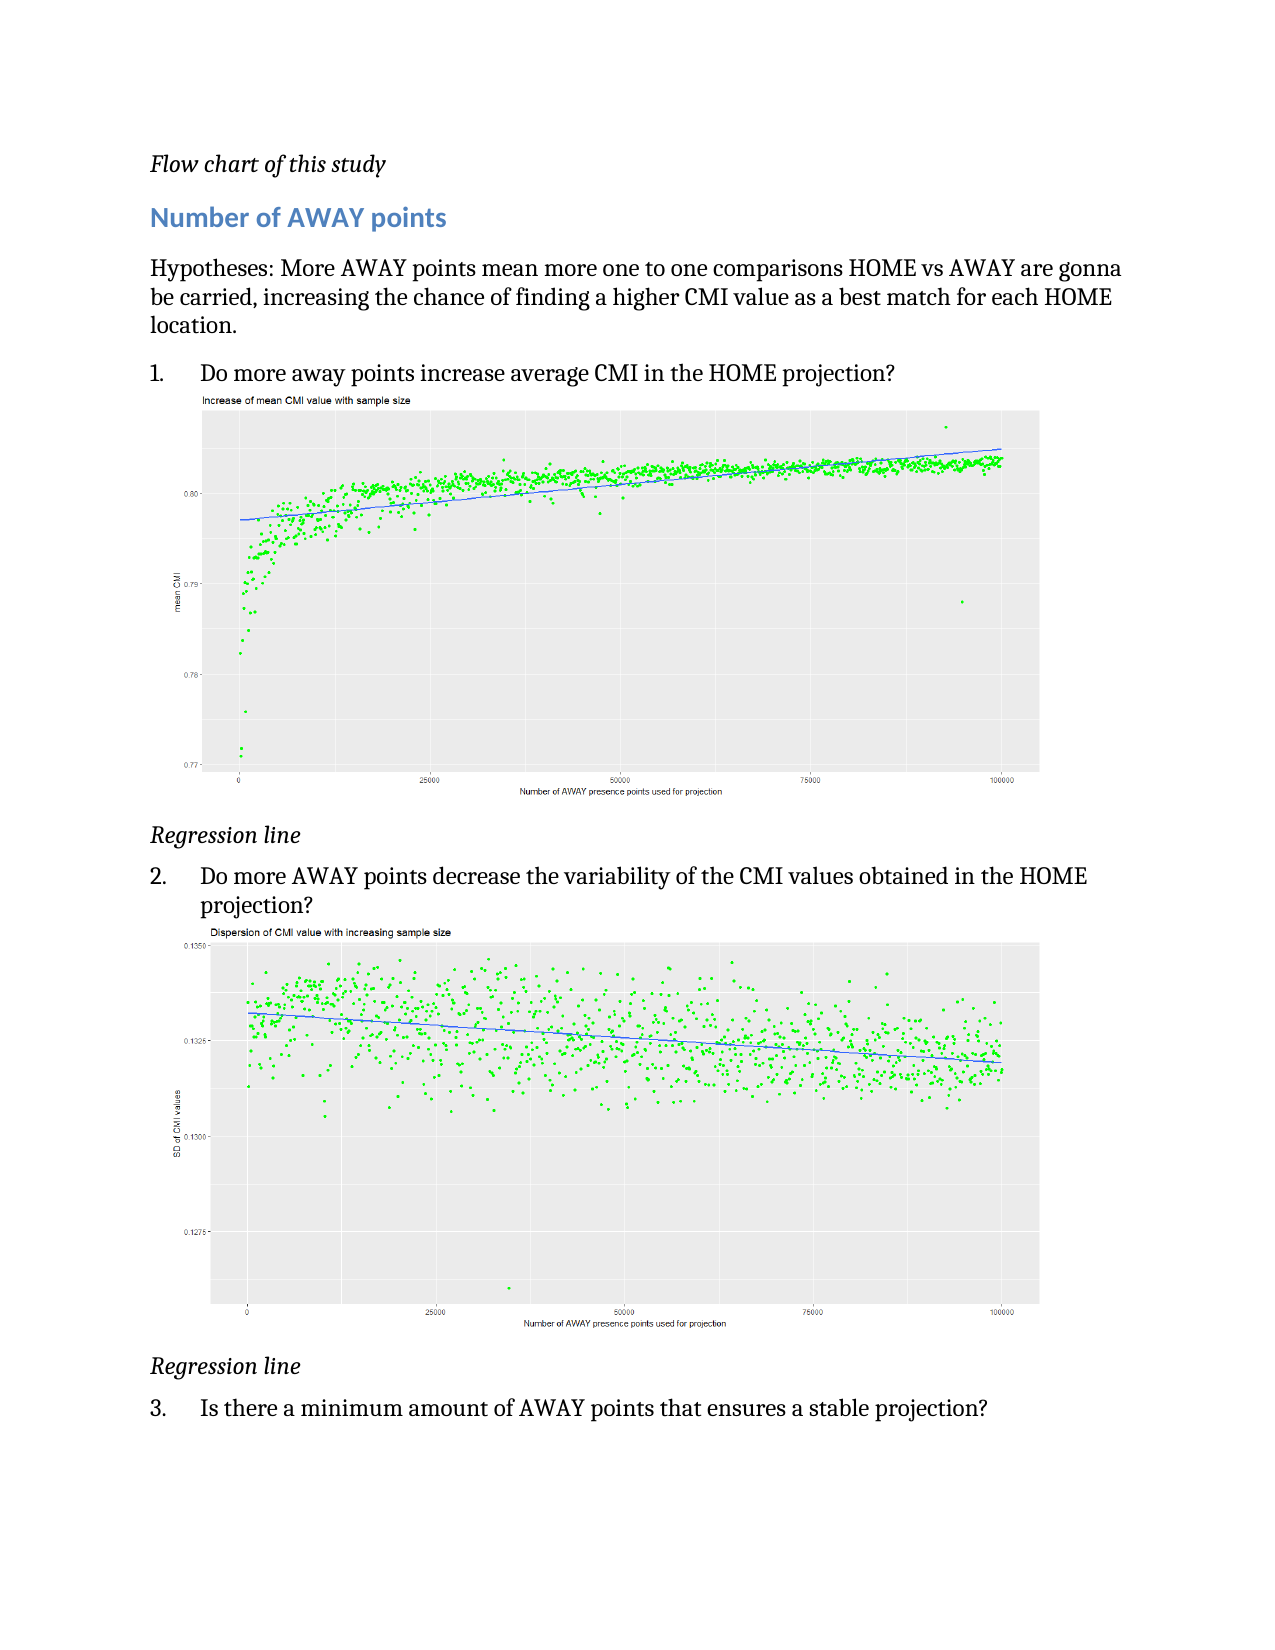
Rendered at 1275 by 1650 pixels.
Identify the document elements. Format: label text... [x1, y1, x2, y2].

text Hypotheses: More AWAY points mean more one to one comparisons HOME vs AWAY are gonna be carried, increasing the chance of finding a higher CMI value as a best match for each HOME location. [150, 254, 1125, 340]
picture [168, 391, 1044, 800]
text Regression line [150, 1352, 1125, 1381]
list Do more AWAY points decrease the variability of the CMI values obtained in the HOME projection? [150, 862, 1125, 919]
list Do more away points increase average CMI in the HOME projection? [150, 359, 1125, 388]
list Is there a minimum amount of AWAY points that ensures a stable projection? [150, 1393, 1125, 1422]
text Flow chart of this study [150, 150, 1125, 179]
subtitle Number of AWAY points [150, 199, 1125, 235]
picture [168, 923, 1044, 1332]
text Regression line [150, 821, 1125, 849]
